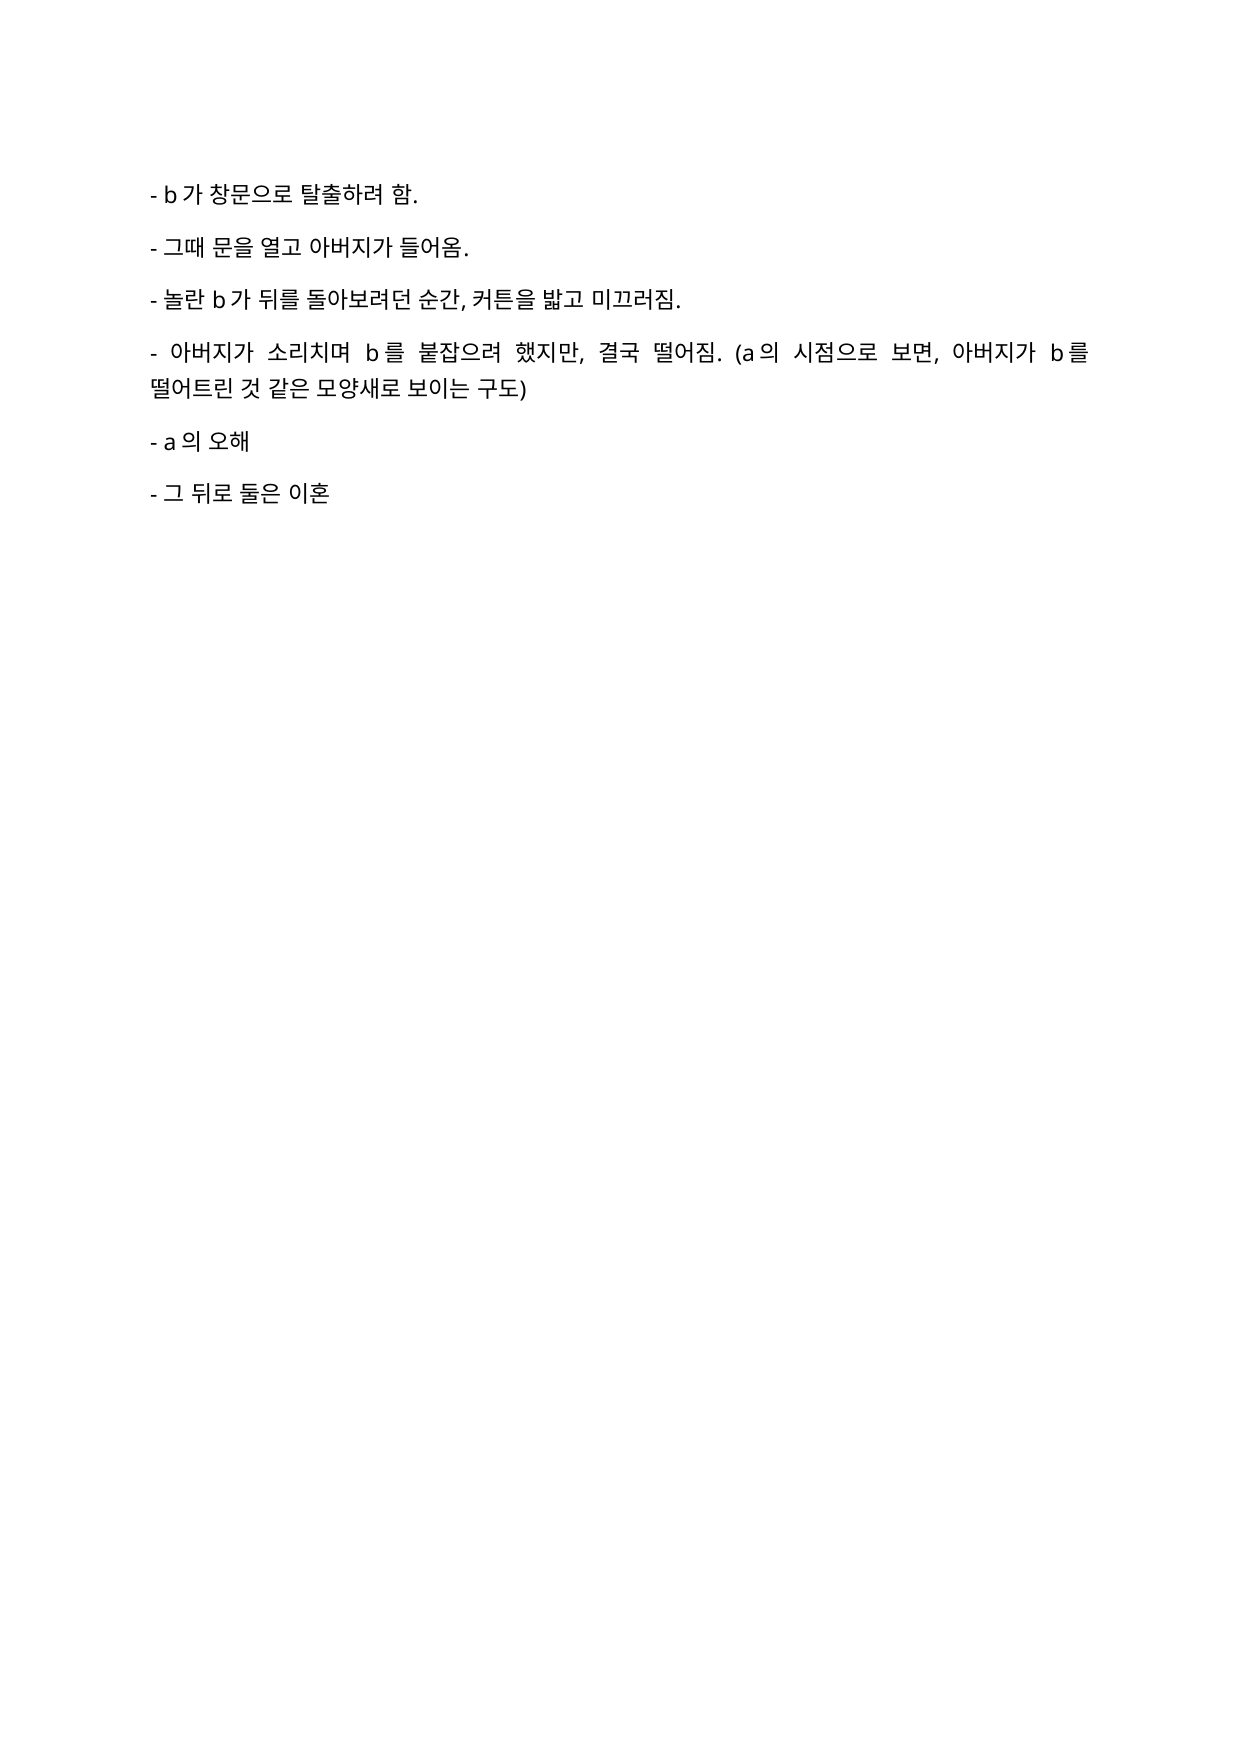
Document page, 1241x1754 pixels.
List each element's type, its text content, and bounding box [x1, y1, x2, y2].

text - b가 창문으로 탈출하려 함. [150, 177, 1090, 211]
text - 그 뒤로 둘은 이혼 [150, 476, 1090, 509]
text - 아버지가 소리치며 b를 붙잡으려 했지만, 결국 떨어짐. (a의 시점으로 보면, 아버지가 b를 떨어트린 것 같은 모양새로 보이는 구도) [150, 335, 1090, 404]
text - 그때 문을 열고 아버지가 들어옴. [150, 230, 1090, 263]
text - a의 오해 [150, 423, 1090, 457]
text - 놀란 b가 뒤를 돌아보려던 순간, 커튼을 밟고 미끄러짐. [150, 282, 1090, 316]
